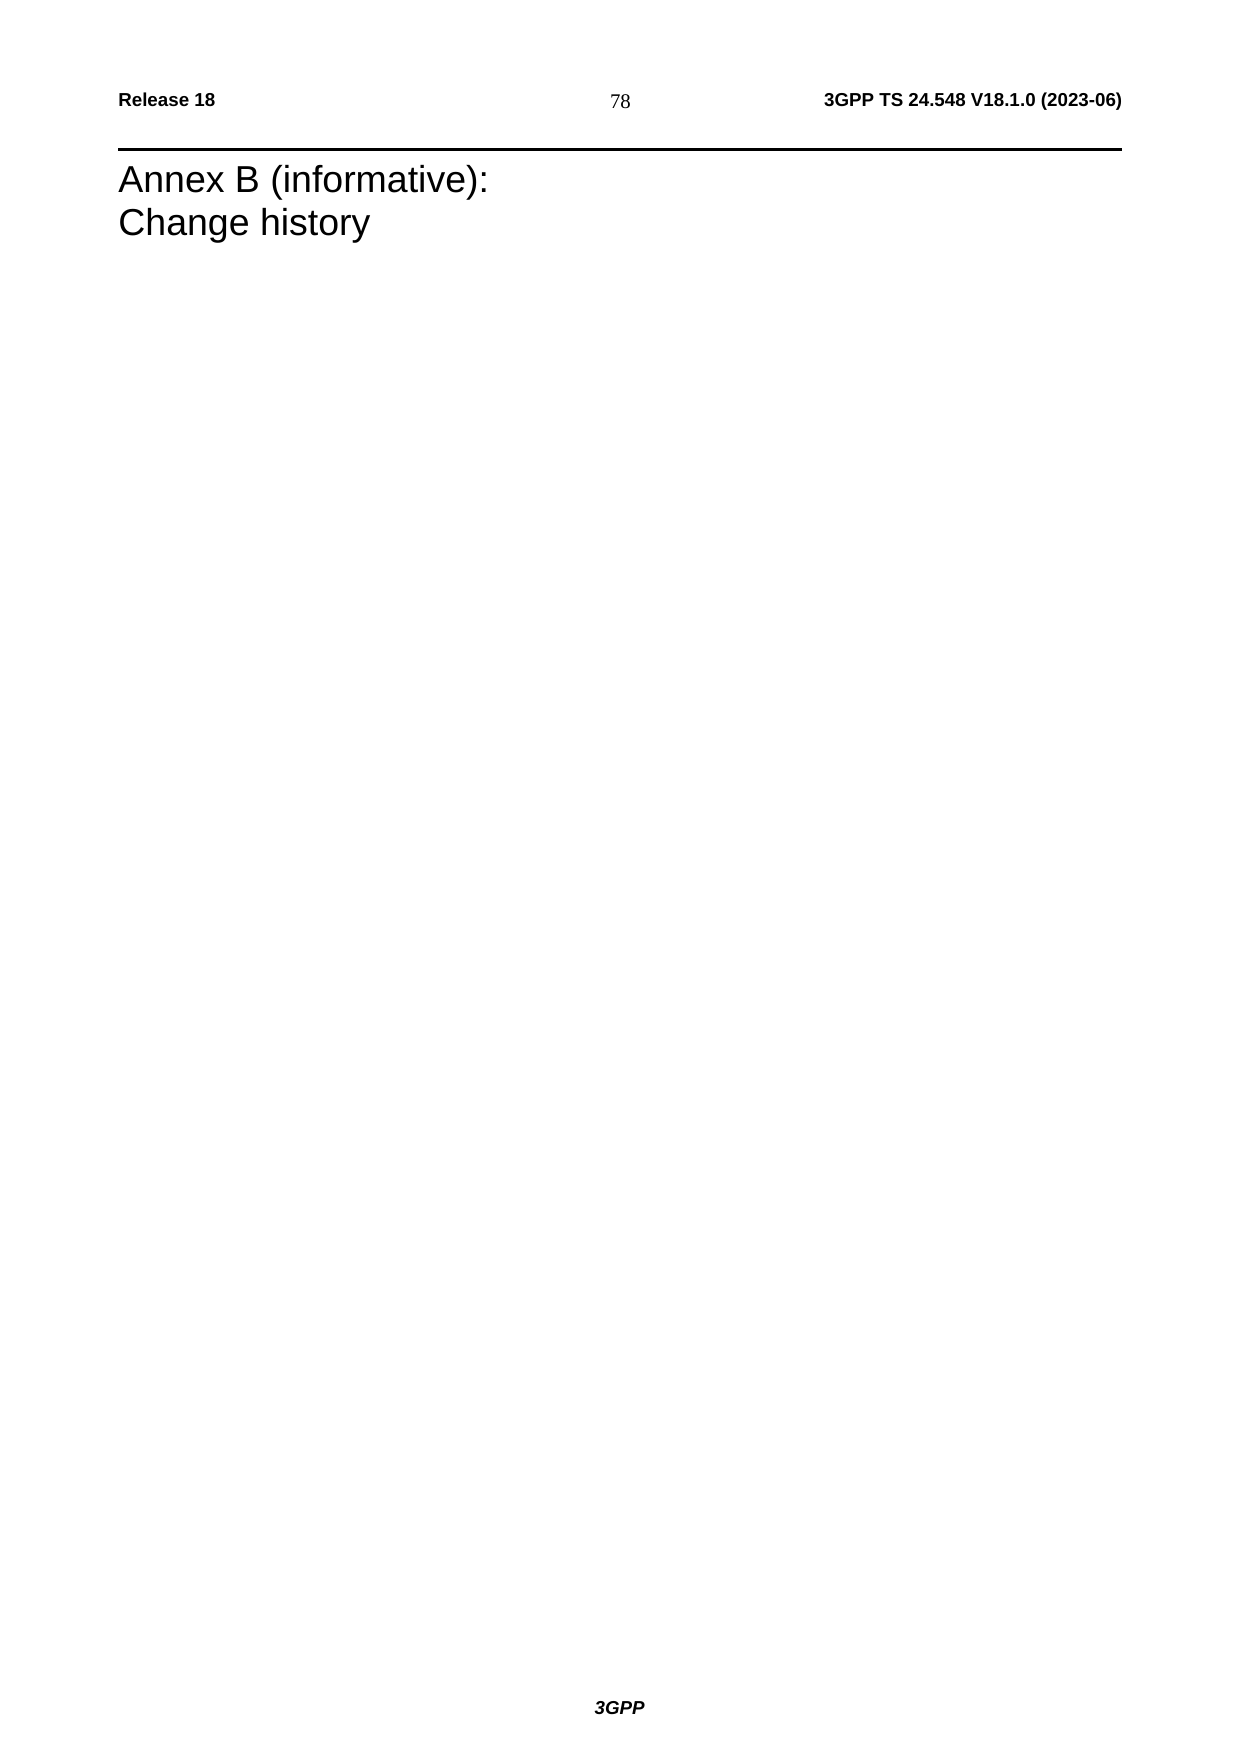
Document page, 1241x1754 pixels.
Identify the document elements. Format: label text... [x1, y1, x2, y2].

subtitle Annex B (informative): Change history [118, 151, 1122, 243]
